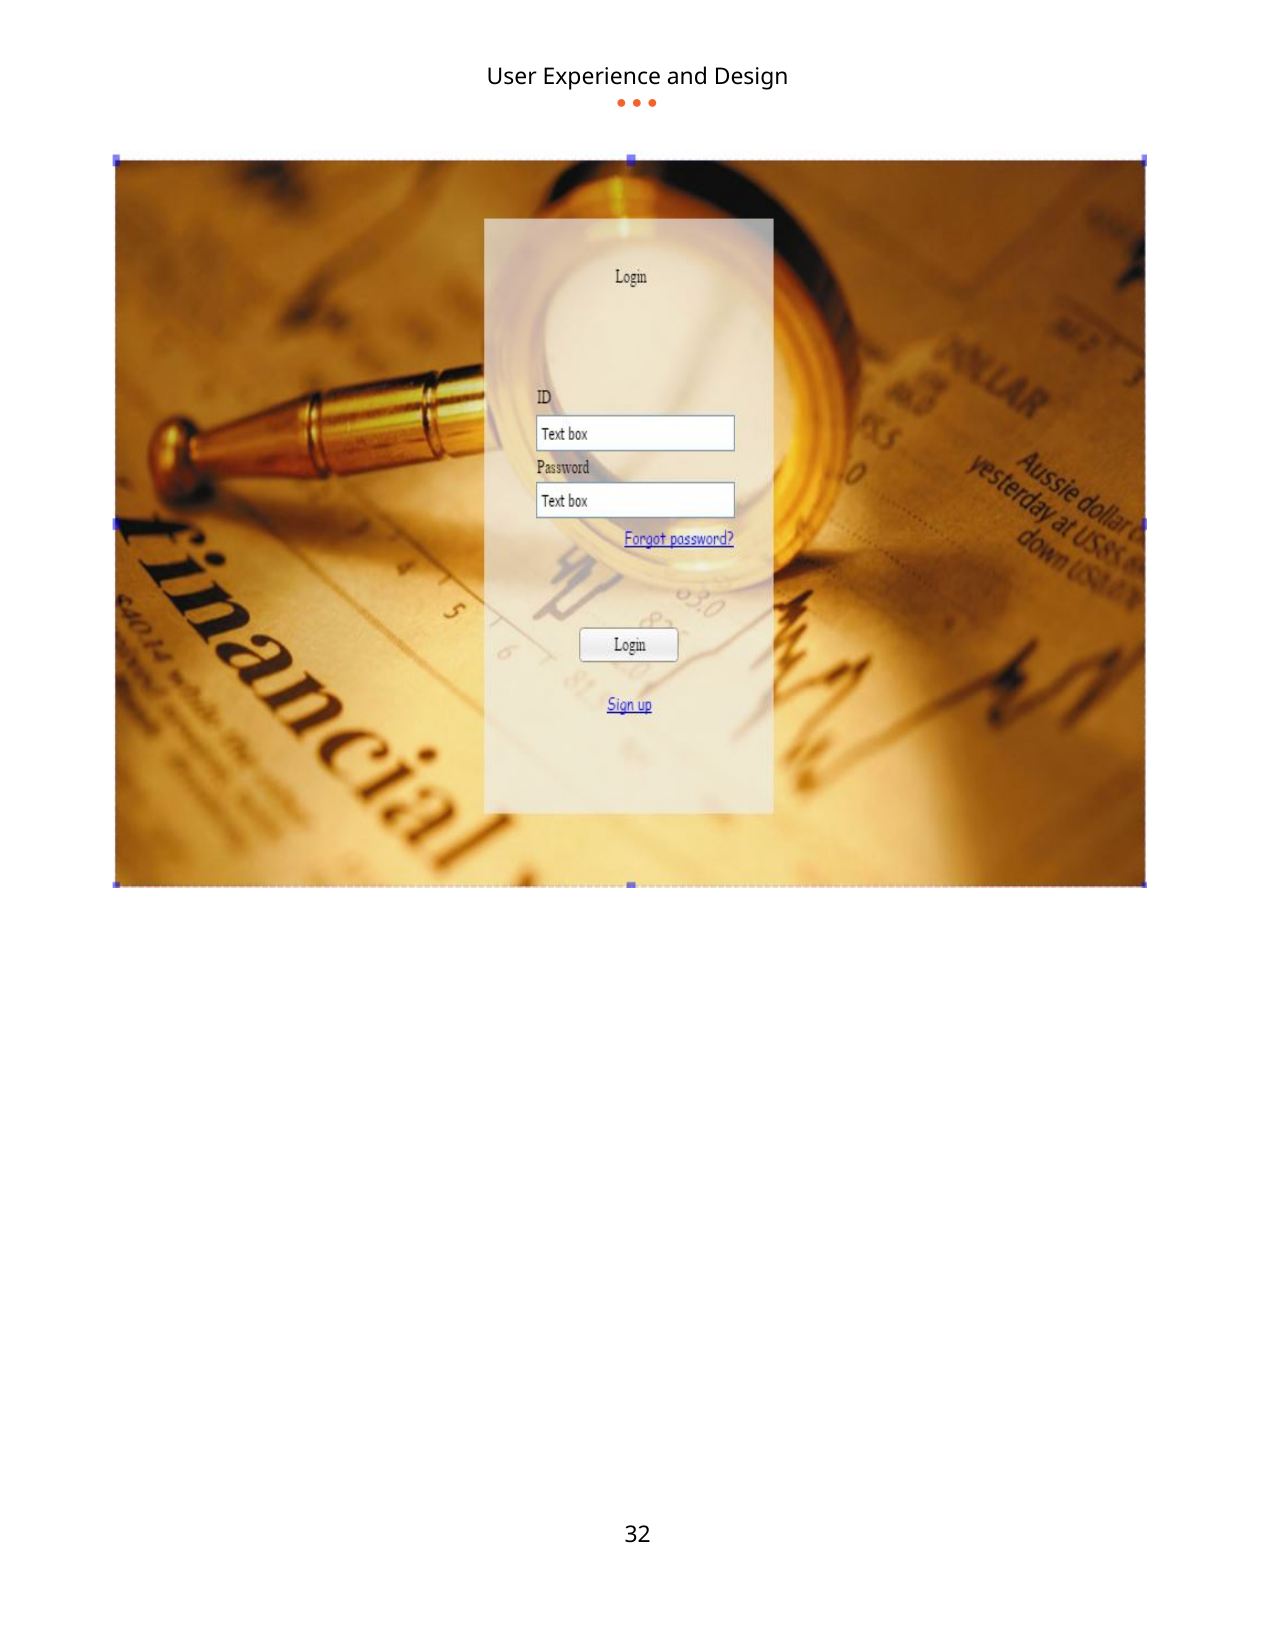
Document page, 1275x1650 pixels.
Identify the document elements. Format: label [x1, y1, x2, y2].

picture [112, 150, 1147, 888]
